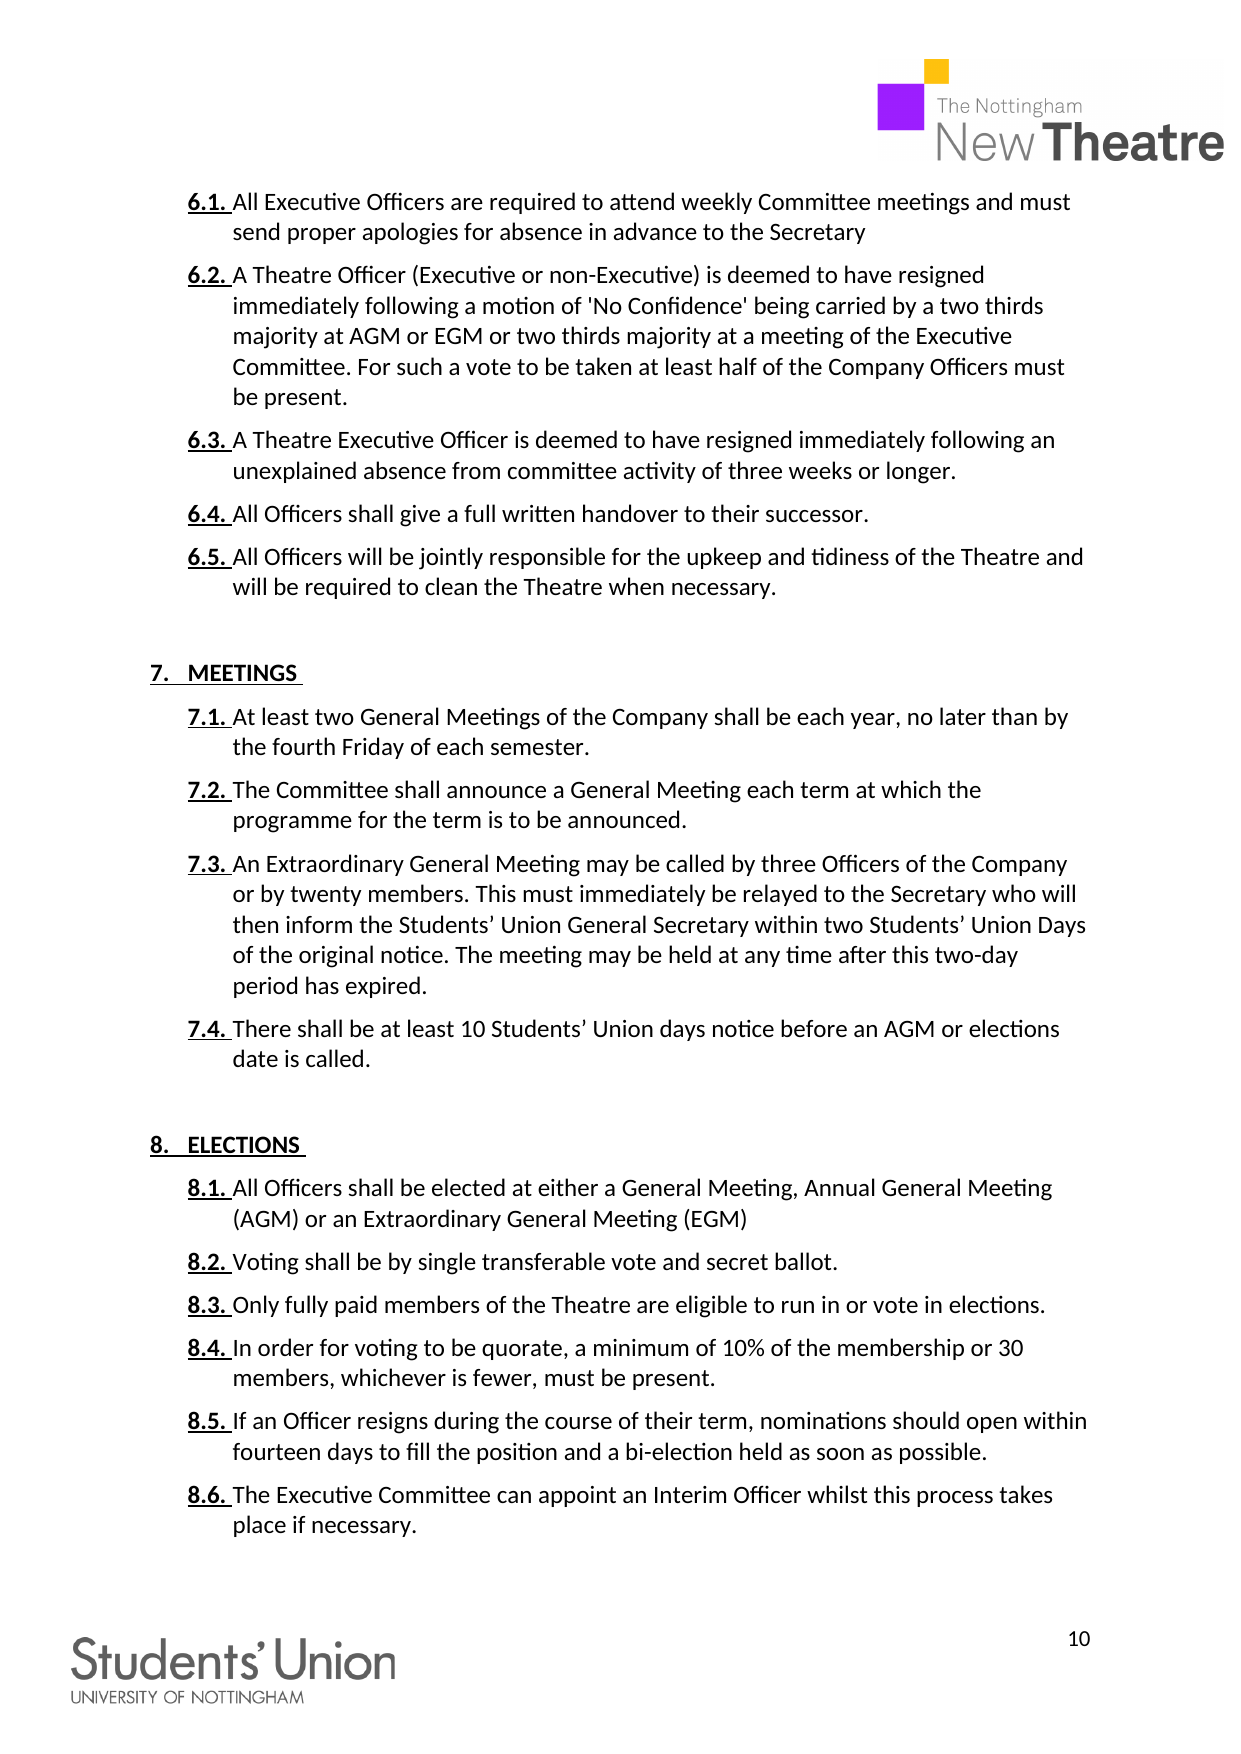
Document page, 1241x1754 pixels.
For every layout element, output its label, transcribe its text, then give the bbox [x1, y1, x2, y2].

list At least two General Meetings of the Company shall be each year, no later than by the fourth Friday of each semester. [187, 701, 1090, 762]
list If an Officer resigns during the course of their term, nominations should open within fourteen days to fill the position and a bi-election held as soon as possible. [187, 1406, 1090, 1467]
list A Theatre Officer (Executive or non-Executive) is deemed to have resigned immediately following a motion of 'No Confidence' being carried by a two thirds majority at AGM or EGM or two thirds majority at a meeting of the Executive Committee. For such a vote to be taken at least half of the Company Officers must be present. [187, 259, 1090, 412]
list All Officers shall give a full written handover to their successor. [187, 498, 1090, 528]
list ELECTIONS [150, 1129, 1090, 1160]
list All Officers shall be elected at either a General Meeting, Annual General Meeting (AGM) or an Extraordinary General Meeting (EGM) [187, 1172, 1090, 1233]
list The Committee shall announce a General Meeting each term at which the programme for the term is to be announced. [187, 774, 1090, 835]
list MEETINGS [150, 658, 1090, 688]
list There shall be at least 10 Students’ Union days notice before an AGM or elections date is called. [187, 1013, 1090, 1074]
list All Executive Officers are required to attend weekly Committee meetings and must send proper apologies for absence in advance to the Secretary [187, 186, 1090, 247]
list A Theatre Executive Officer is deemed to have resigned immediately following an unexplained absence from committee activity of three weeks or longer. [187, 424, 1090, 486]
list The Executive Committee can appoint an Interim Officer whilst this process takes place if necessary. [187, 1479, 1090, 1540]
list Voting shall be by single transferable vote and secret ballot. [187, 1246, 1090, 1276]
picture [877, 59, 1224, 161]
list In order for voting to be quorate, a minimum of 10% of the membership or 30 members, whichever is fewer, must be present. [187, 1332, 1090, 1393]
list An Extraordinary General Meeting may be called by three Officers of the Company or by twenty members. This must immediately be relayed to the Secretary who will then inform the Students’ Union General Secretary within two Students’ Union Days of the original notice. The meeting may be held at any time after this two-day period has expired. [187, 848, 1090, 1000]
list Only fully paid members of the Theatre are eligible to run in or vote in elections. [187, 1289, 1090, 1319]
list All Officers will be jointly responsible for the upkeep and tidiness of the Theatre and will be required to clean the Theatre when necessary. [187, 541, 1090, 602]
